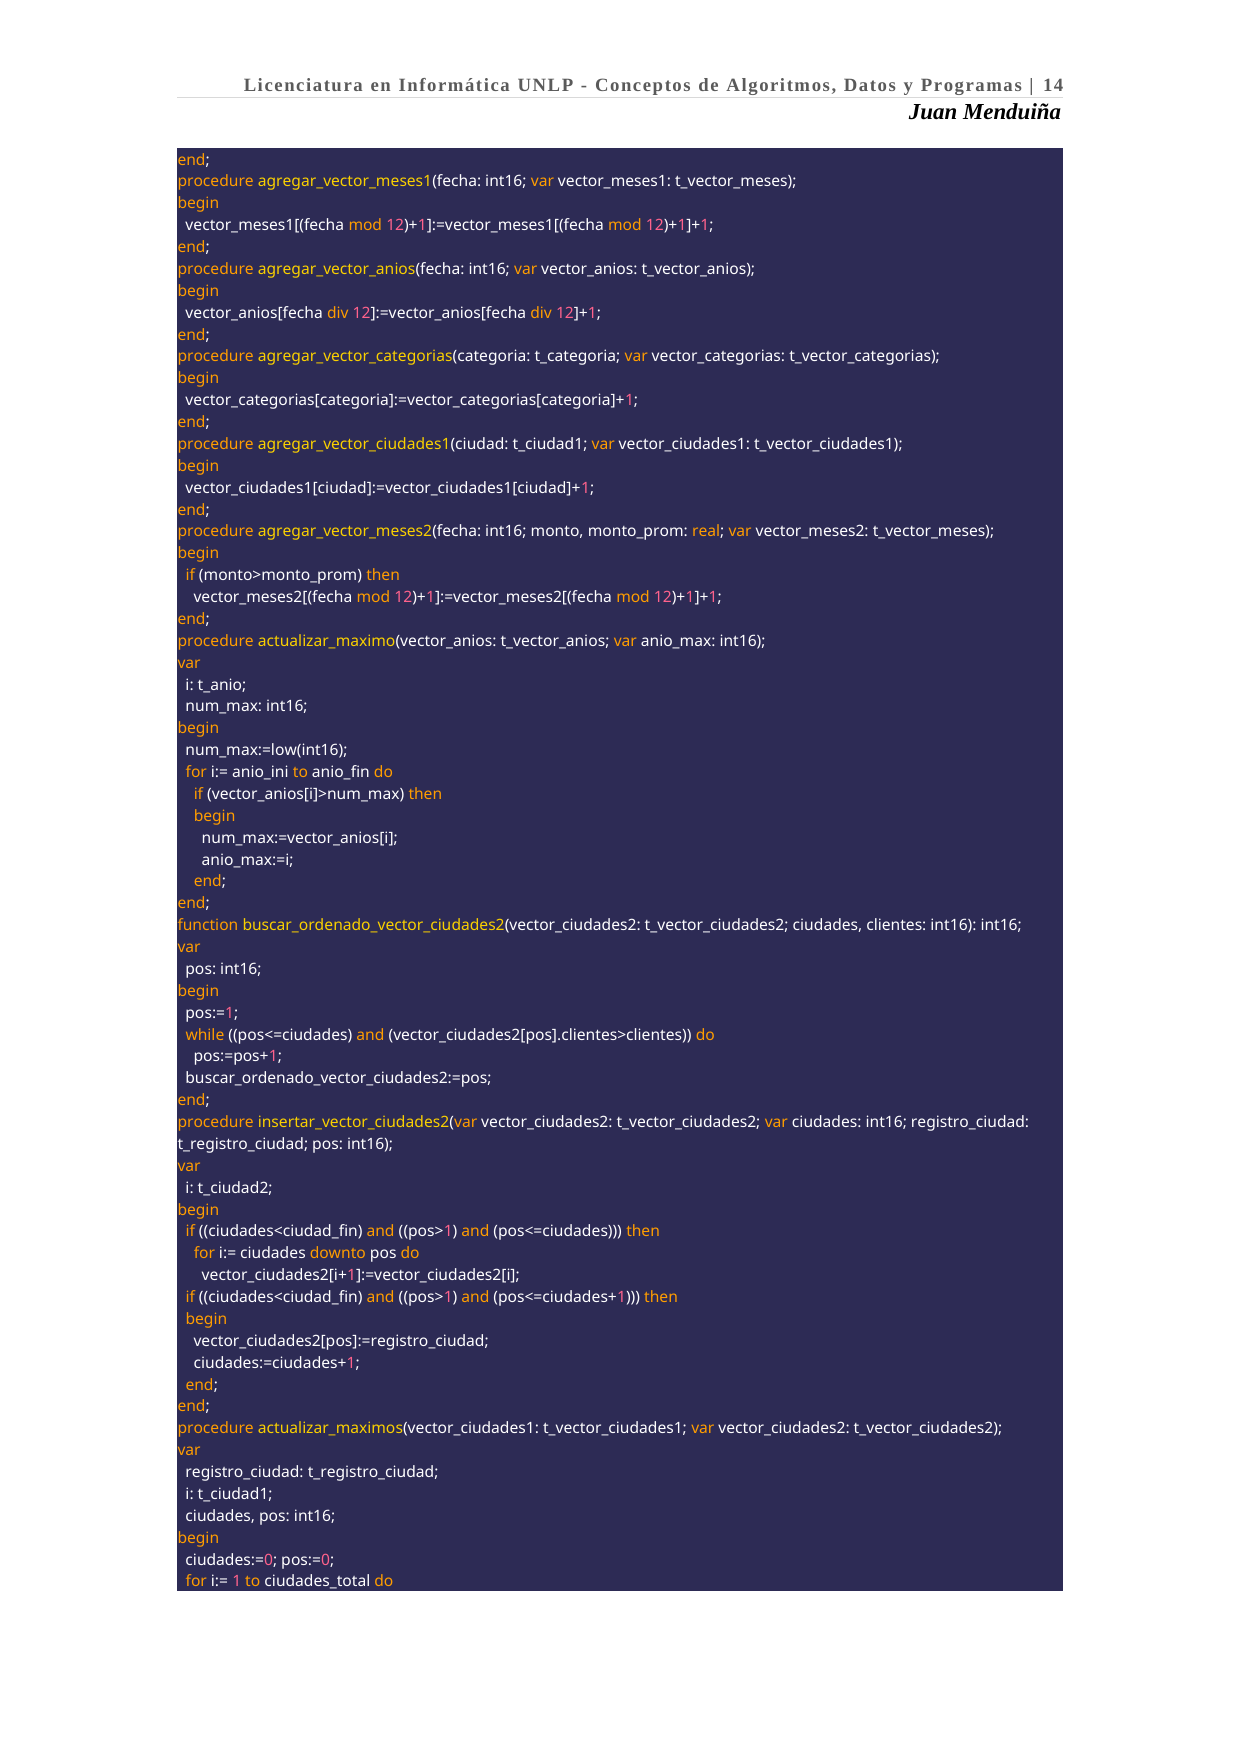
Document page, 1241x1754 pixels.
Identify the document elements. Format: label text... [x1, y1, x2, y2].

text num_max:=low(int16); [177, 738, 1063, 760]
text vector_meses2[(fecha mod 12)+1]:=vector_meses2[(fecha mod 12)+1]+1; [177, 585, 1063, 607]
text var [177, 651, 1063, 673]
text num_max: int16; [177, 694, 1063, 716]
text buscar_ordenado_vector_ciudades2:=pos; [177, 1066, 1063, 1088]
text end; [177, 410, 1063, 432]
text procedure agregar_vector_anios(fecha: int16; var vector_anios: t_vector_anios); [177, 257, 1063, 279]
text begin [177, 366, 1063, 388]
text procedure actualizar_maximo(vector_anios: t_vector_anios; var anio_max: int16); [177, 629, 1063, 651]
text for i:= ciudades downto pos do [177, 1241, 1063, 1263]
text pos:=pos+1; [177, 1044, 1063, 1066]
text var [177, 1154, 1063, 1176]
text vector_categorias[categoria]:=vector_categorias[categoria]+1; [177, 388, 1063, 410]
text if ((ciudades<ciudad_fin) and ((pos>1) and (pos<=ciudades))) then [177, 1219, 1063, 1241]
text end; [177, 1373, 1063, 1394]
text i: t_anio; [177, 673, 1063, 694]
text for i:= 1 to ciudades_total do [177, 1569, 1063, 1591]
text var [177, 1438, 1063, 1460]
text vector_anios[fecha div 12]:=vector_anios[fecha div 12]+1; [177, 301, 1063, 323]
text begin [177, 1198, 1063, 1219]
text procedure insertar_vector_ciudades2(var vector_ciudades2: t_vector_ciudades2; var ciudades: int16; registro_ciudad: t_registro_ciudad; pos: int16); [177, 1110, 1063, 1154]
text ciudades, pos: int16; [177, 1504, 1063, 1526]
text begin [177, 541, 1063, 563]
text vector_ciudades2[i+1]:=vector_ciudades2[i]; [177, 1263, 1063, 1285]
text begin [177, 716, 1063, 738]
text begin [177, 1526, 1063, 1548]
text begin [177, 804, 1063, 826]
text num_max:=vector_anios[i]; [177, 826, 1063, 848]
text end; [177, 148, 1063, 169]
text vector_ciudades1[ciudad]:=vector_ciudades1[ciudad]+1; [177, 476, 1063, 498]
text procedure agregar_vector_categorias(categoria: t_categoria; var vector_categorias: t_vector_categorias); [177, 344, 1063, 366]
text end; [177, 869, 1063, 891]
text begin [177, 1307, 1063, 1329]
text end; [177, 1088, 1063, 1110]
text if ((ciudades<ciudad_fin) and ((pos>1) and (pos<=ciudades+1))) then [177, 1285, 1063, 1307]
text var [177, 935, 1063, 957]
text ciudades:=ciudades+1; [177, 1351, 1063, 1373]
text procedure agregar_vector_meses1(fecha: int16; var vector_meses1: t_vector_meses); [177, 169, 1063, 191]
text end; [177, 498, 1063, 519]
text begin [177, 191, 1063, 213]
text begin [177, 979, 1063, 1001]
text anio_max:=i; [177, 848, 1063, 869]
text for i:= anio_ini to anio_fin do [177, 760, 1063, 782]
text procedure agregar_vector_ciudades1(ciudad: t_ciudad1; var vector_ciudades1: t_vector_ciudades1); [177, 432, 1063, 454]
text pos:=1; [177, 1001, 1063, 1023]
text end; [177, 891, 1063, 913]
text begin [177, 279, 1063, 301]
text pos: int16; [177, 957, 1063, 979]
text if (vector_anios[i]>num_max) then [177, 782, 1063, 804]
text end; [177, 235, 1063, 257]
text vector_ciudades2[pos]:=registro_ciudad; [177, 1329, 1063, 1351]
text registro_ciudad: t_registro_ciudad; [177, 1460, 1063, 1482]
text i: t_ciudad1; [177, 1482, 1063, 1504]
text while ((pos<=ciudades) and (vector_ciudades2[pos].clientes>clientes)) do [177, 1023, 1063, 1044]
text begin [177, 454, 1063, 476]
text procedure agregar_vector_meses2(fecha: int16; monto, monto_prom: real; var vector_meses2: t_vector_meses); [177, 519, 1063, 541]
text if (monto>monto_prom) then [177, 563, 1063, 585]
text function buscar_ordenado_vector_ciudades2(vector_ciudades2: t_vector_ciudades2; ciudades, clientes: int16): int16; [177, 913, 1063, 935]
text end; [177, 1394, 1063, 1416]
text vector_meses1[(fecha mod 12)+1]:=vector_meses1[(fecha mod 12)+1]+1; [177, 213, 1063, 235]
text end; [177, 607, 1063, 629]
text i: t_ciudad2; [177, 1176, 1063, 1198]
text procedure actualizar_maximos(vector_ciudades1: t_vector_ciudades1; var vector_ciudades2: t_vector_ciudades2); [177, 1416, 1063, 1438]
text ciudades:=0; pos:=0; [177, 1548, 1063, 1569]
text end; [177, 323, 1063, 344]
